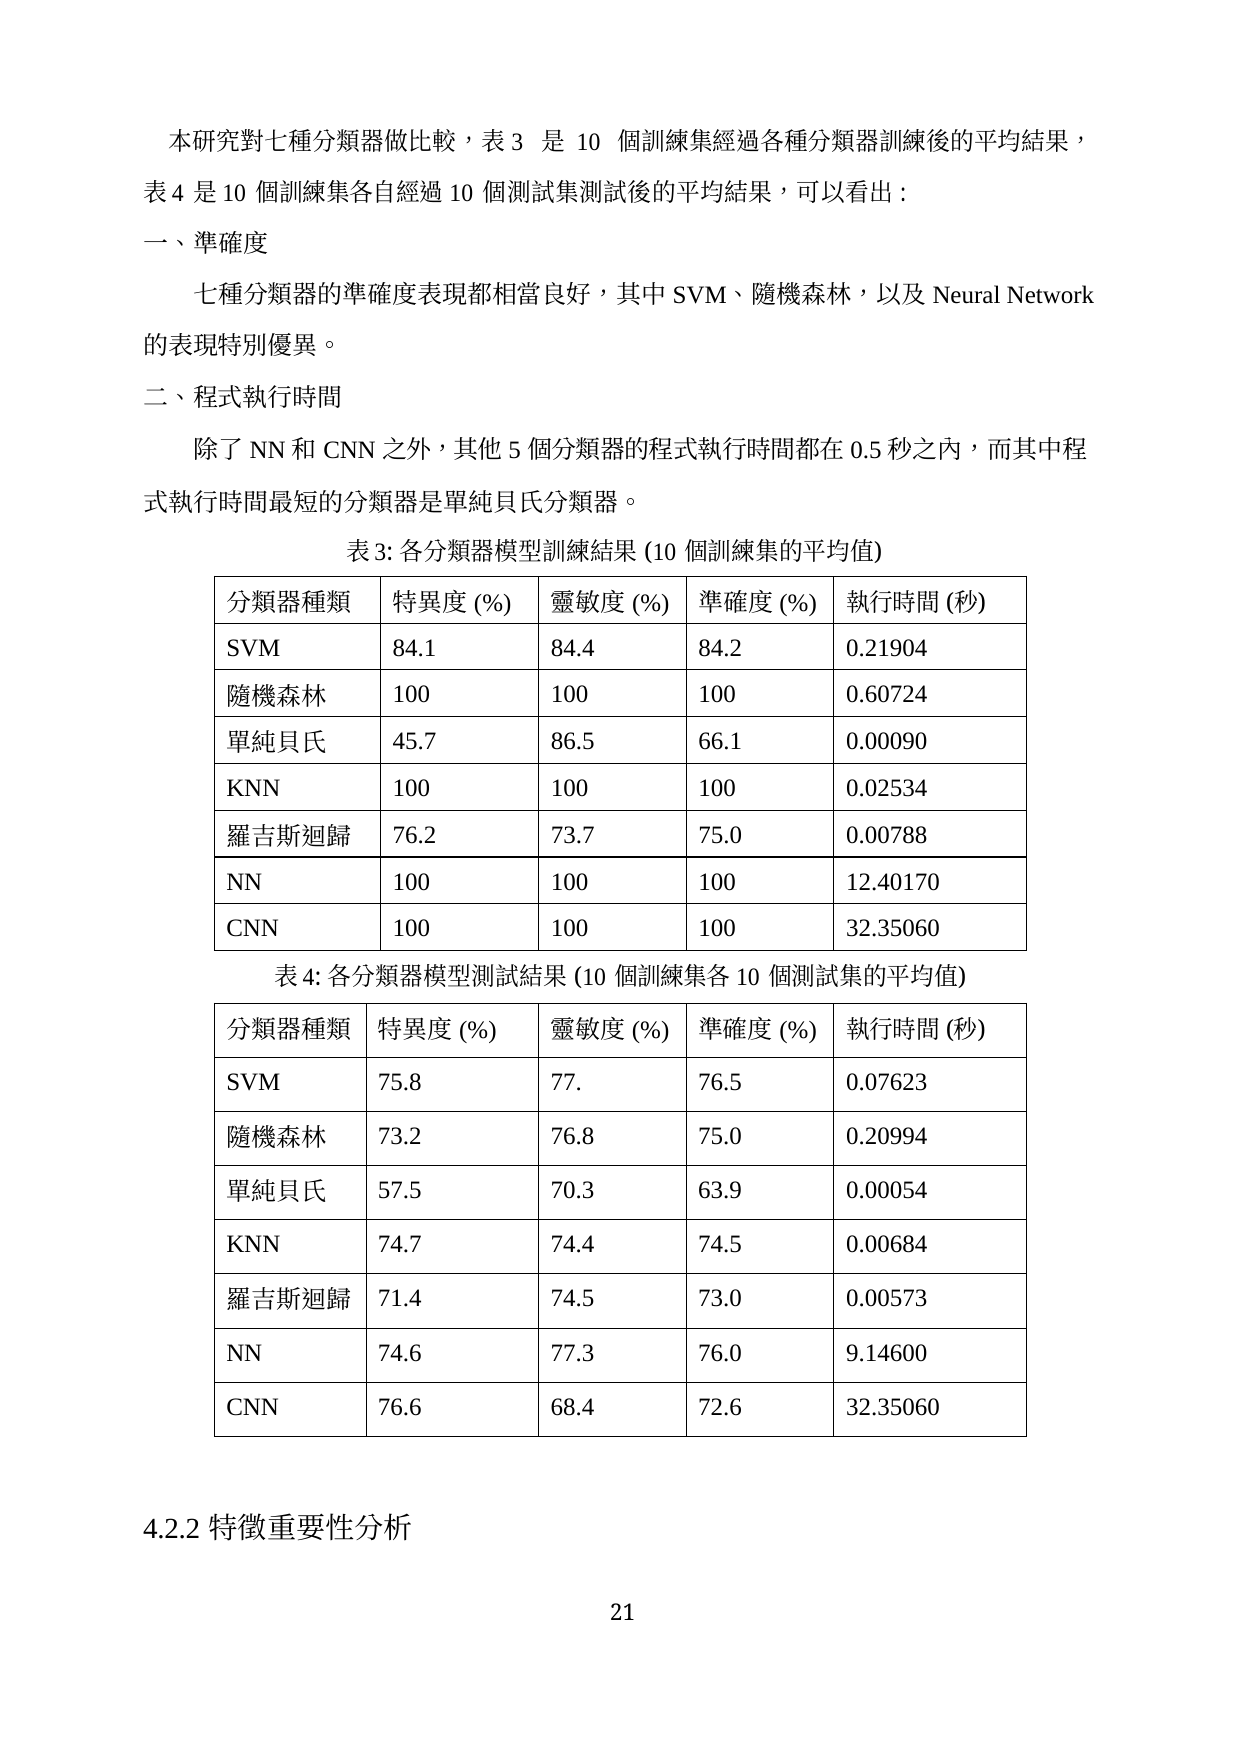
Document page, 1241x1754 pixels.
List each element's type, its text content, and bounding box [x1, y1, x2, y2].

table_cell 0.21904 [834, 624, 1026, 669]
table_cell 84.4 [539, 624, 686, 669]
table_cell 32.35060 [834, 1383, 1026, 1436]
table_cell 63.9 [687, 1166, 833, 1219]
table_cell 76.0 [687, 1329, 833, 1382]
text 一、準確度 [143, 224, 1167, 260]
table_cell 73.7 [539, 811, 686, 856]
table_cell 0.00684 [834, 1220, 1026, 1273]
table_header 執行時間 (秒) [834, 577, 1026, 622]
table_cell 100 [539, 670, 686, 716]
table_cell 75.0 [687, 1112, 833, 1164]
text 表 3: 各分類器模型訓練結果 (10 個訓練集的平均值) [346, 535, 1167, 566]
table_cell 68.4 [539, 1383, 686, 1436]
table_header 特異度 (%) [367, 1004, 538, 1057]
table_cell 100 [539, 764, 686, 809]
table_cell 73.2 [367, 1112, 538, 1164]
table_cell SVM [215, 1058, 366, 1111]
table_cell 羅吉斯迴歸 [215, 1274, 366, 1328]
table_header 靈敏度 (%) [539, 577, 686, 622]
table_cell 76.6 [367, 1383, 538, 1436]
table_cell 12.40170 [834, 858, 1026, 903]
table_cell 100 [687, 858, 833, 903]
subtitle 特徵重要性分析 [143, 1505, 1167, 1547]
table_cell 0.07623 [834, 1058, 1026, 1111]
table_header 特異度 (%) [381, 577, 538, 622]
table_cell 76.5 [687, 1058, 833, 1111]
table_cell 100 [687, 904, 833, 950]
table_cell 86.5 [539, 717, 686, 763]
table_cell 單純貝氏 [215, 1166, 366, 1219]
table_cell 隨機森林 [215, 1112, 366, 1164]
table_cell 100 [539, 858, 686, 903]
table_cell 74.5 [687, 1220, 833, 1273]
table_cell 100 [381, 764, 538, 809]
table_cell NN [215, 858, 380, 903]
table_cell NN [215, 1329, 366, 1382]
table_cell 70.3 [539, 1166, 686, 1219]
table_cell 76.8 [539, 1112, 686, 1164]
table_cell 71.4 [367, 1274, 538, 1328]
table_cell 100 [687, 670, 833, 716]
text 除了 NN 和 CNN 之外，其他 5 個分類器的程式執行時間都在 0.5 秒之內，而其中程式執行時間最短的分類器是單純貝氏分類器。 [143, 430, 1101, 518]
table_cell KNN [215, 764, 380, 809]
table_cell 74.4 [539, 1220, 686, 1273]
table_cell CNN [215, 904, 380, 950]
table_cell 100 [381, 858, 538, 903]
table_cell 45.7 [381, 717, 538, 763]
table_cell 77.3 [539, 1329, 686, 1382]
table_cell 74.7 [367, 1220, 538, 1273]
table_cell 100 [381, 670, 538, 716]
table_cell 75.0 [687, 811, 833, 856]
table_cell 隨機森林 [215, 670, 380, 716]
table_cell 76.2 [381, 811, 538, 856]
table_cell 74.5 [539, 1274, 686, 1328]
table_cell 0.00788 [834, 811, 1026, 856]
table_cell 100 [381, 904, 538, 950]
table_cell 0.00090 [834, 717, 1026, 763]
table_header 分類器種類 [215, 1004, 366, 1057]
table_cell 66.1 [687, 717, 833, 763]
table_cell SVM [215, 624, 380, 669]
table_cell 77. [539, 1058, 686, 1111]
table_cell 羅吉斯迴歸 [215, 811, 380, 856]
table_cell CNN [215, 1383, 366, 1436]
table_cell 單純貝氏 [215, 717, 380, 763]
table_cell 75.8 [367, 1058, 538, 1111]
text 表 4: 各分類器模型測試結果 (10 個訓練集各 10 個測試集的平均值) [256, 957, 984, 993]
table_header 靈敏度 (%) [539, 1004, 686, 1057]
table_cell 9.14600 [834, 1329, 1026, 1382]
table_cell 57.5 [367, 1166, 538, 1219]
text 本研究對七種分類器做比較，表 3 是 10 個訓練集經過各種分類器訓練後的平均結果， [168, 122, 1167, 158]
table_cell 100 [539, 904, 686, 950]
table_cell 84.2 [687, 624, 833, 669]
text 的表現特別優異。二、程式執行時間 [143, 325, 343, 414]
table_cell 0.20994 [834, 1112, 1026, 1164]
table_header 準確度 (%) [687, 1004, 833, 1057]
table_cell 72.6 [687, 1383, 833, 1436]
table_cell 0.00573 [834, 1274, 1026, 1328]
table_cell 74.6 [367, 1329, 538, 1382]
table_cell 100 [687, 764, 833, 809]
table_header 執行時間 (秒) [834, 1004, 1026, 1057]
table_cell 0.00054 [834, 1166, 1026, 1219]
table_cell 0.60724 [834, 670, 1026, 716]
text 七種分類器的準確度表現都相當良好，其中 SVM、隨機森林，以及 Neural Network [193, 275, 1167, 311]
table_header 分類器種類 [215, 577, 380, 622]
table_header 準確度 (%) [687, 577, 833, 622]
text 表 4 是 10 個訓練集各自經過 10 個測試集測試後的平均結果，可以看出 : [143, 173, 1167, 209]
table_cell 84.1 [381, 624, 538, 669]
table_cell 0.02534 [834, 764, 1026, 809]
table_cell 73.0 [687, 1274, 833, 1328]
table_cell 32.35060 [834, 904, 1026, 950]
table_cell KNN [215, 1220, 366, 1273]
